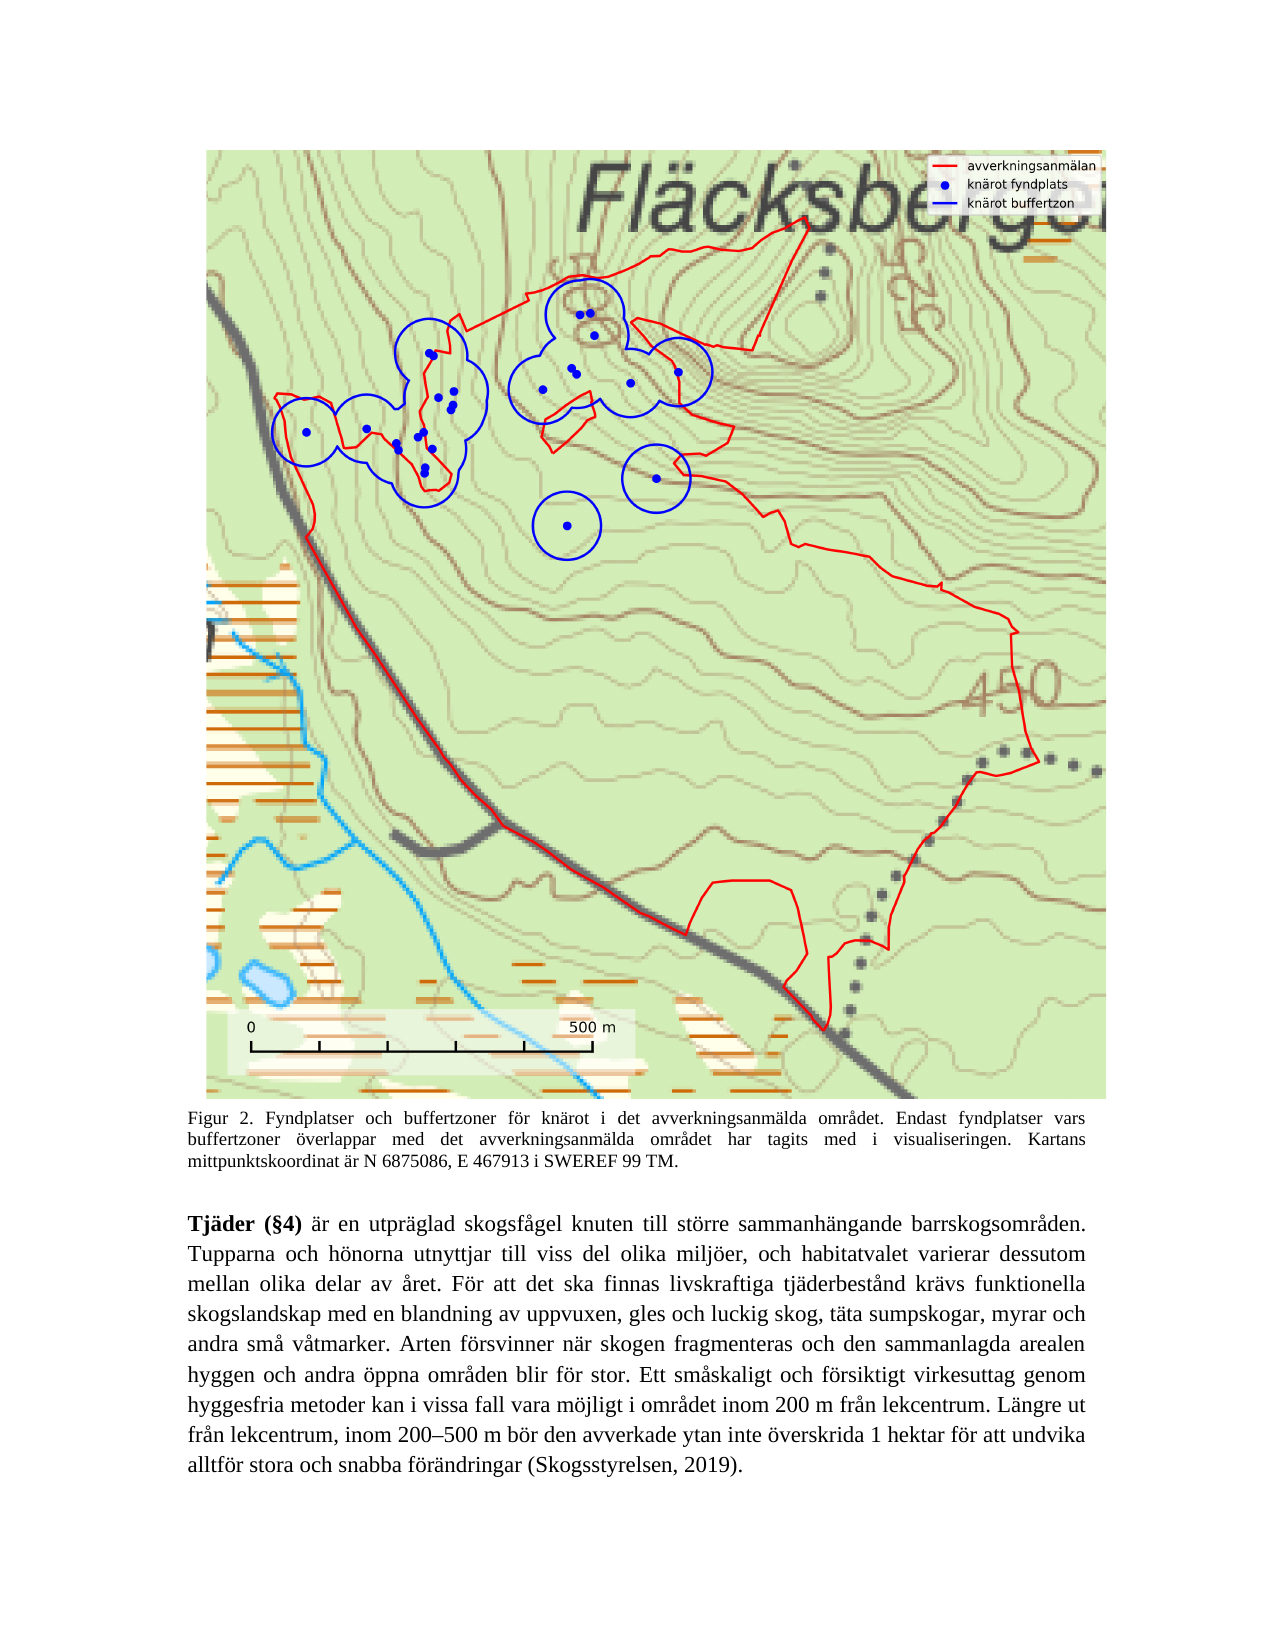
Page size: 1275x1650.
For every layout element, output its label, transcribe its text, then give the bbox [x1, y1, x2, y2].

text Tjäder (§4) är en utpräglad skogsfågel knuten till större sammanhängande barrskogsområden. Tupparna och hönorna utnyttjar till viss del olika miljöer, och habitatvalet varierar dessutom mellan olika delar av året. För att det ska finnas livskraftiga tjäderbestånd krävs funktionella skogslandskap med en blandning av uppvuxen, gles och luckig skog, täta sumpskogar, myrar och andra små våtmarker. Arten försvinner när skogen fragmenteras och den sammanlagda arealen hyggen och andra öppna områden blir för stor. Ett småskaligt och försiktigt virkesuttag genom hyggesfria metoder kan i vissa fall vara möjligt i området inom 200 m från lekcentrum. Längre ut från lekcentrum, inom 200–500 m bör den avverkade ytan inte överskrida 1 hektar för att undvika alltför stora och snabba förändringar (Skogsstyrelsen, 2019). [187, 1209, 1087, 1478]
picture [206, 150, 1107, 1099]
text Figur 2. Fyndplatser och buffertzoner för knärot i det avverkningsanmälda området. Endast fyndplatser vars buffertzoner överlappar med det avverkningsanmälda området har tagits med i visualiseringen. Kartans mittpunktskoordinat är N 6875086, E 467913 i SWEREF 99 TM. [187, 1107, 1087, 1171]
